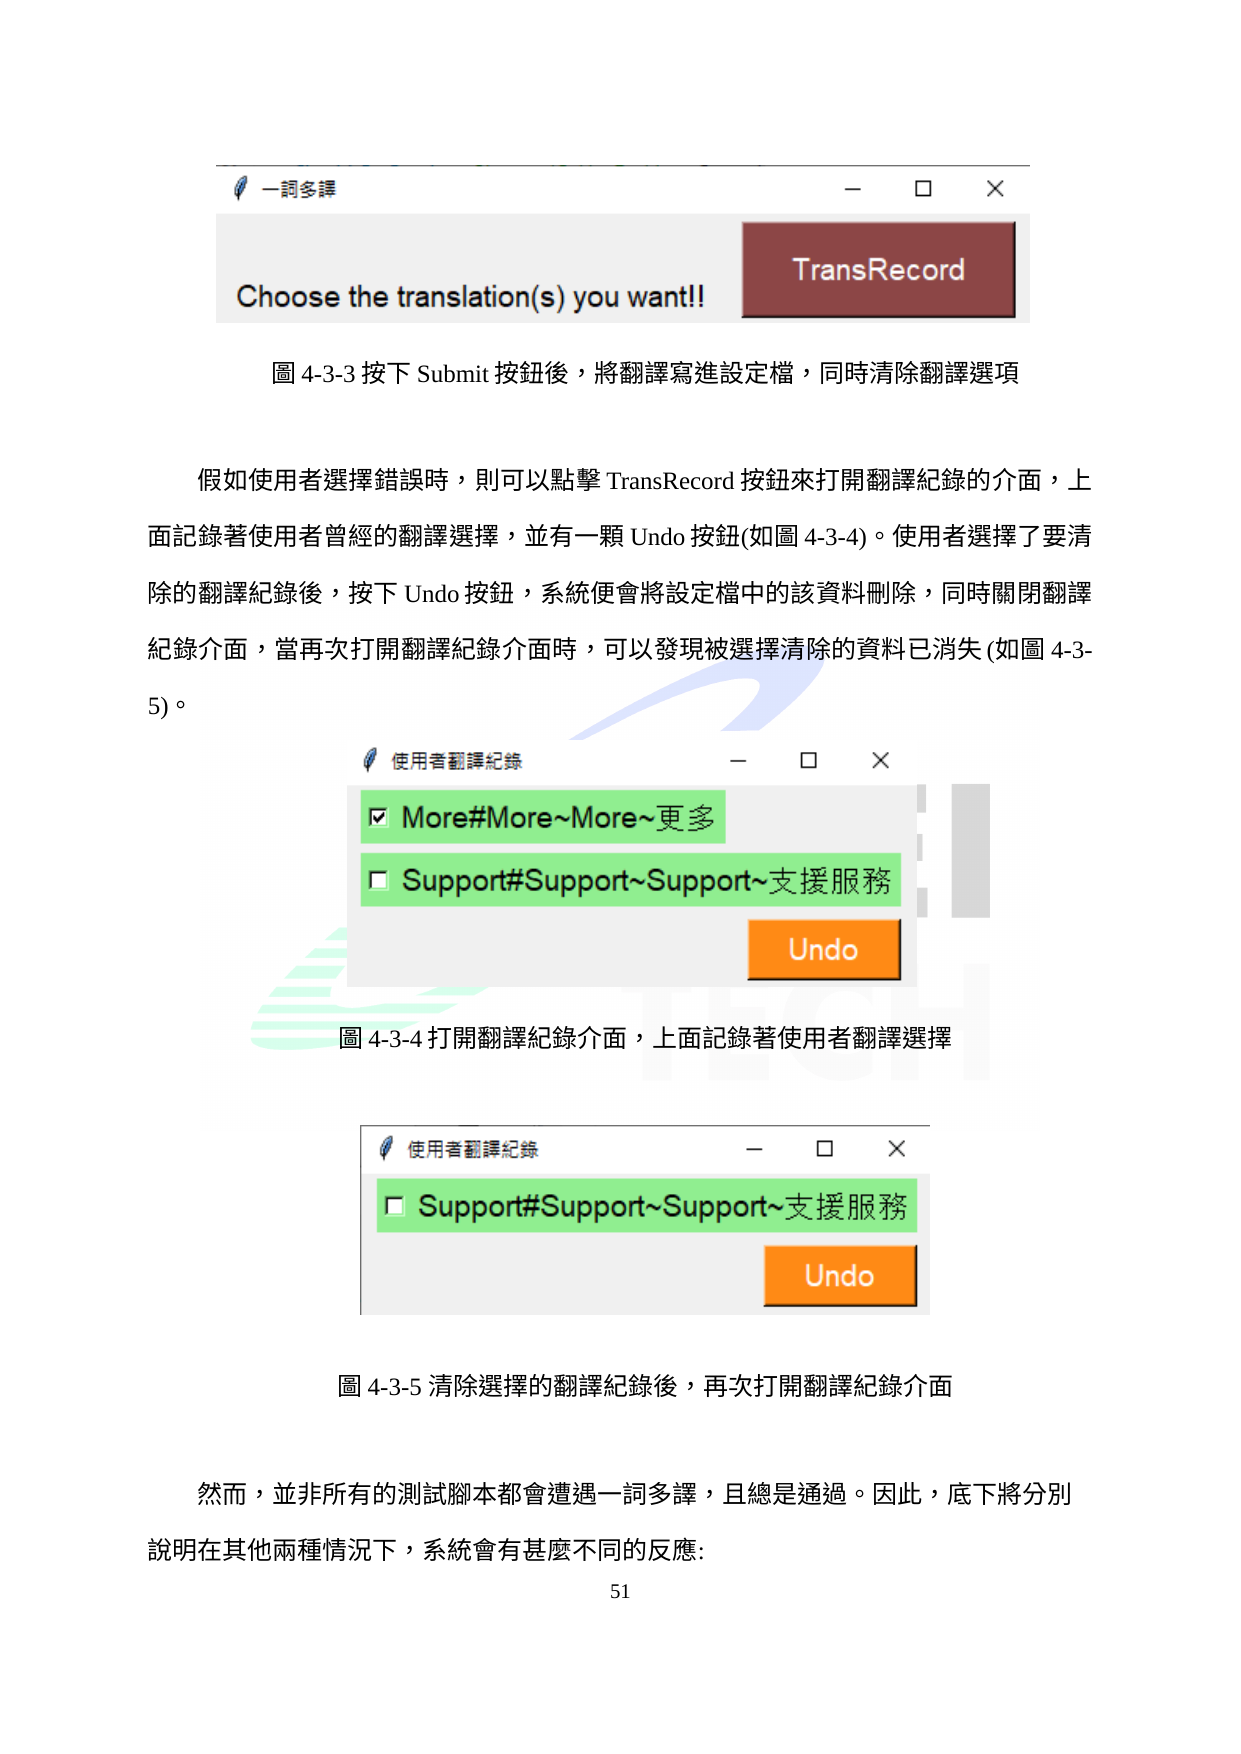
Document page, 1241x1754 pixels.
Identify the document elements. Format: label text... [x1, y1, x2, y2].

text 然而，並非所有的測試腳本都會遭遇一詞多譯，且總是通過。因此，底下將分別說明在其他兩種情況下，系統會有甚麼不同的反應: [148, 1473, 1092, 1567]
text 假如使用者選擇錯誤時，則可以點擊TransRecord按鈕來打開翻譯紀錄的介面，上面記錄著使用者曾經的翻譯選擇，並有一顆Undo按鈕(如圖4-3-4)。使用者選擇了要清除的翻譯紀錄後，按下Undo按鈕，系統便會將設定檔中的該資料刪除，同時關閉翻譯紀錄介面，當再次打開翻譯紀錄介面時，可以發現被選擇清除的資料已消失(如圖4-3-5)。 [148, 460, 1092, 722]
picture [360, 1125, 930, 1315]
picture [347, 740, 917, 987]
picture [216, 165, 1030, 323]
text 圖4-3-4打開翻譯紀錄介面，上面記錄著使用者翻譯選擇 [148, 1018, 1092, 1056]
text 圖4-3-3 按下Submit按鈕後，將翻譯寫進設定檔，同時清除翻譯選項 [148, 352, 1092, 390]
text 圖4-3-5 清除選擇的翻譯紀錄後，再次打開翻譯紀錄介面 [148, 1366, 1092, 1403]
